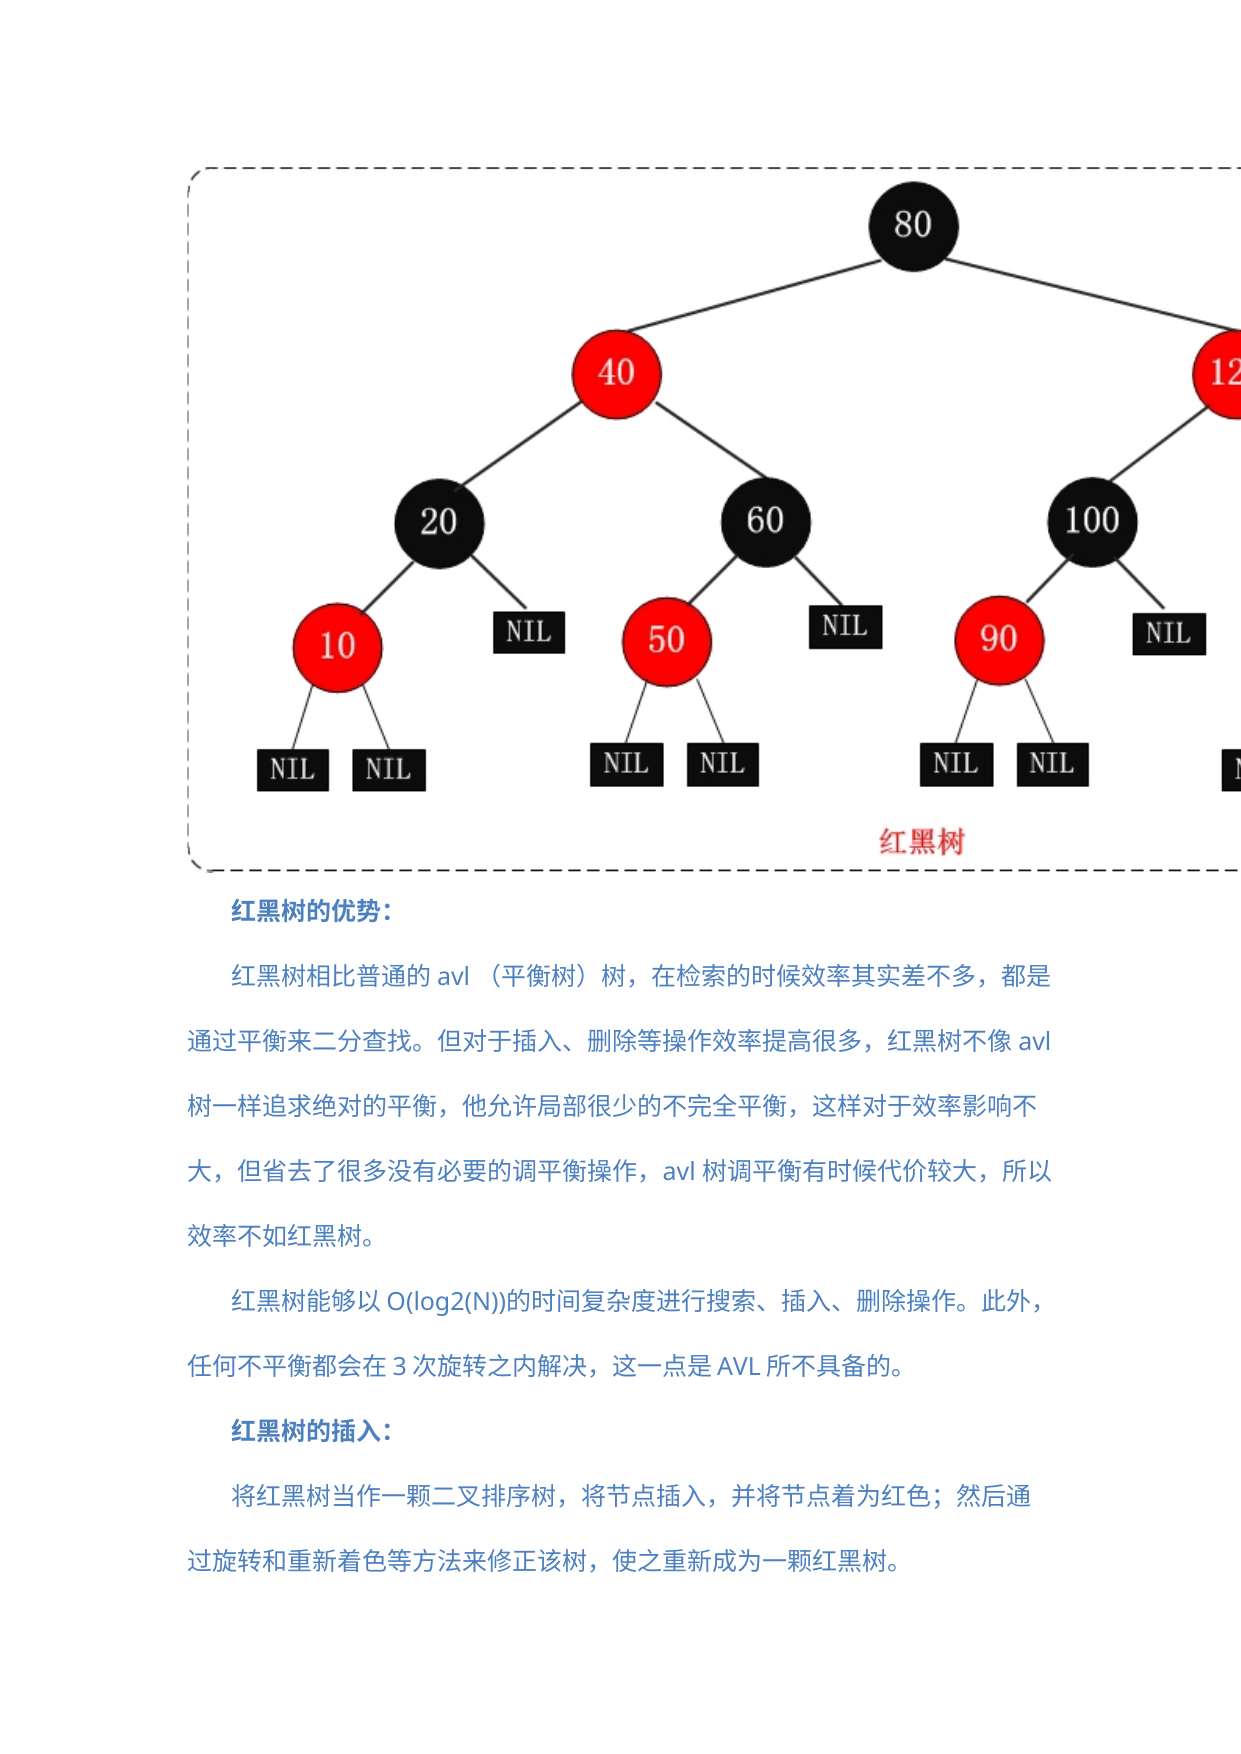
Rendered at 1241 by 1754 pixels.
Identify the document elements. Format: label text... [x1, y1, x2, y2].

text 将红黑树当作一颗二叉排序树，将节点插入，并将节点着为红色；然后通过旋转和重新着色等方法来修正该树，使之重新成为一颗红黑树。 [187, 1462, 1053, 1592]
text 红黑树相比普通的 avl （平衡树）树，在检索的时候效率其实差不多，都是通过平衡来二分查找。但对于插入、删除等操作效率提高很多，红黑树不像 avl 树一样追求绝对的平衡，他允许局部很少的不完全平衡，这样对于效率影响不大，但省去了很多没有必要的调平衡操作，avl 树调平衡有时候代价较大，所以效率不如红黑树。 [187, 942, 1053, 1267]
picture [187, 166, 1241, 873]
text 红黑树能够以O(log2(N))的时间复杂度进行搜索、插入、删除操作。此外，任何不平衡都会在3次旋转之内解决，这一点是AVL所不具备的。 [187, 1267, 1053, 1397]
text 红黑树的优势： [187, 877, 1053, 942]
text 红黑树的插入： [187, 1397, 1053, 1462]
